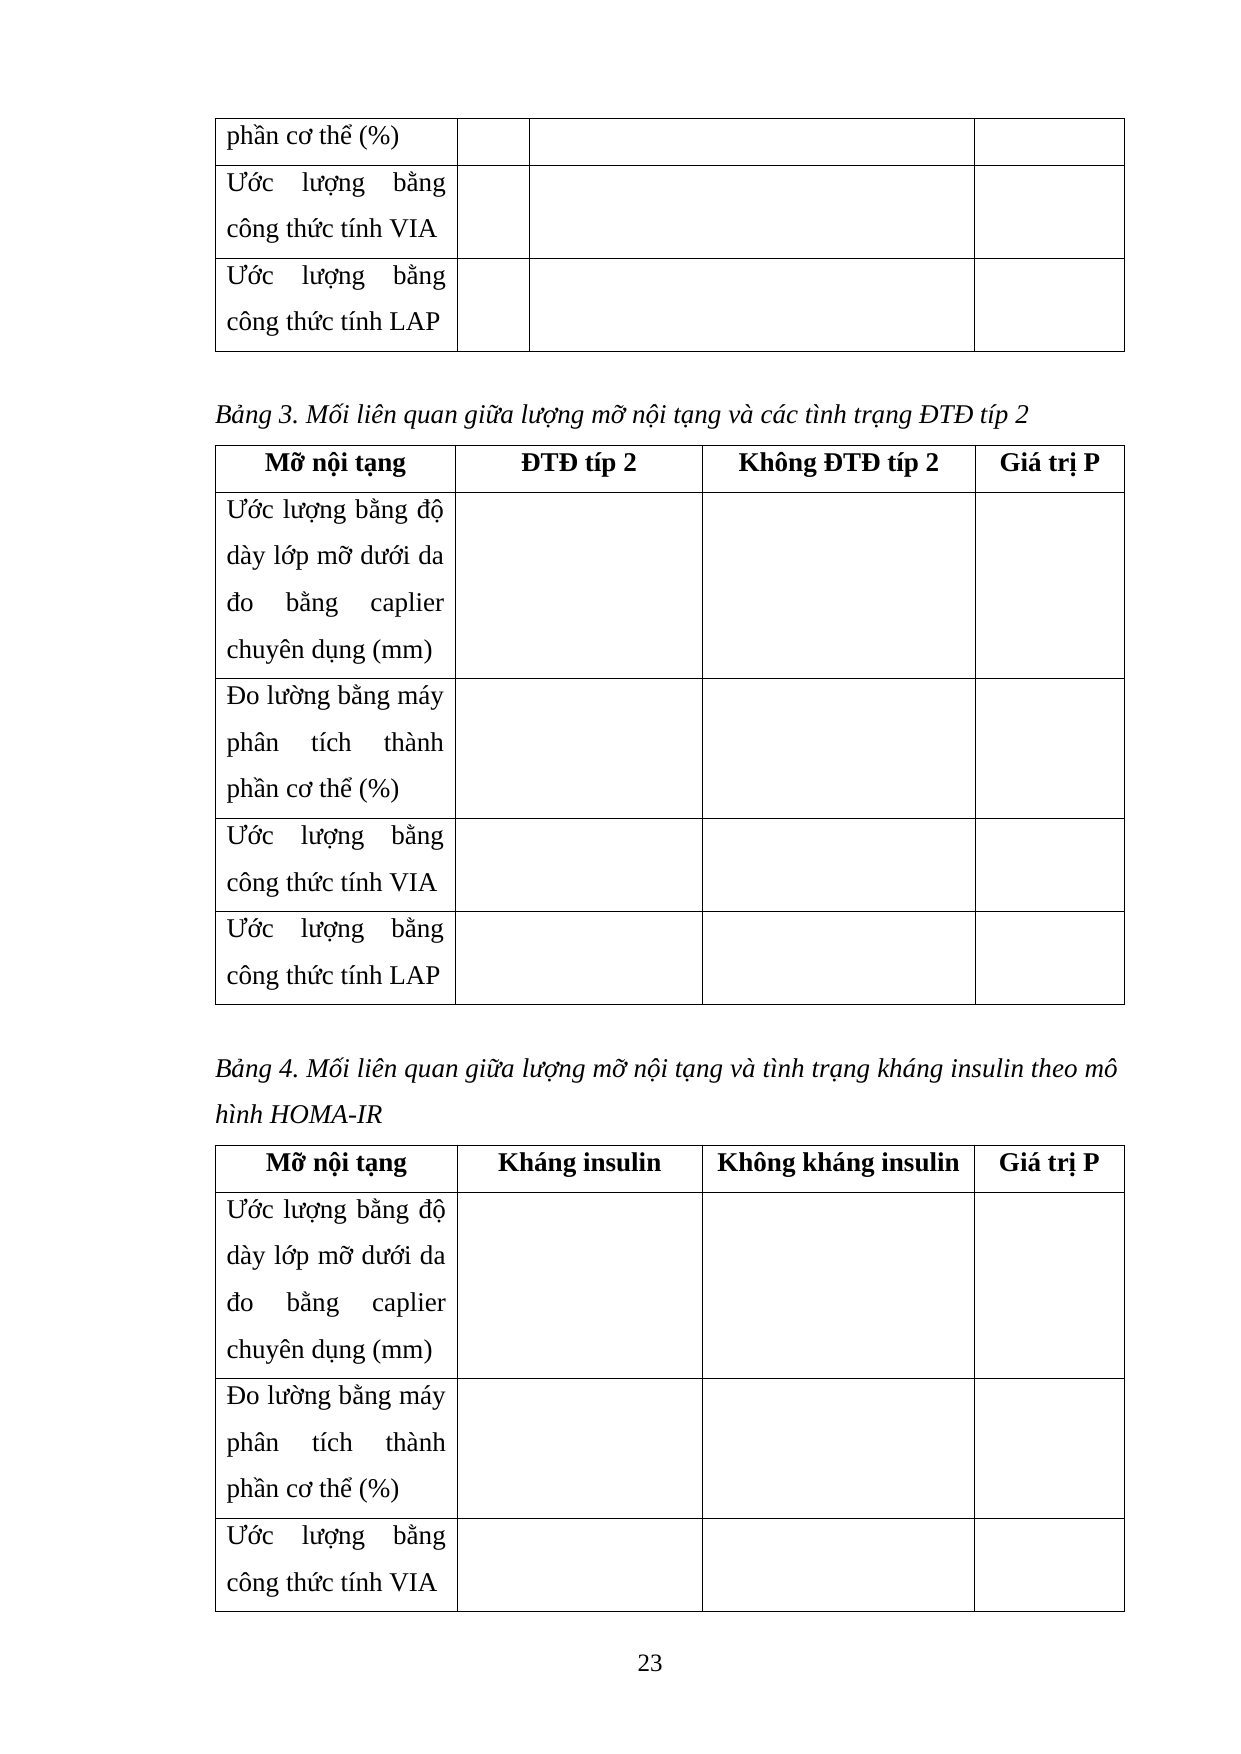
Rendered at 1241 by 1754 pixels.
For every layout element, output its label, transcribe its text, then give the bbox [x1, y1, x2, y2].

table_cell Đo lường bằng máy phân tích thành phần cơ thể (%) [216, 679, 455, 818]
table_cell [975, 1519, 1124, 1611]
table_cell [458, 1519, 702, 1611]
table_cell Đo lường bằng máy phân tích thành phần cơ thể (%) [216, 1379, 457, 1518]
table_cell [703, 1193, 974, 1378]
table_header Giá trị P [976, 446, 1124, 492]
table_cell [703, 819, 975, 911]
table_cell [530, 119, 974, 164]
table_cell [703, 493, 975, 678]
table_cell [458, 259, 529, 351]
table_cell [456, 912, 702, 1004]
table_cell [975, 259, 1124, 351]
table_cell [975, 119, 1124, 164]
table_cell [976, 819, 1124, 911]
table_cell [976, 679, 1124, 818]
table_header Kháng insulin [458, 1146, 702, 1192]
table_cell [975, 166, 1124, 258]
table_header Không kháng insulin [703, 1146, 974, 1192]
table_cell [216, 119, 457, 164]
table_header Không ĐTĐ típ 2 [703, 446, 975, 492]
table_cell [458, 1193, 702, 1378]
table_cell [530, 259, 974, 351]
table_cell [456, 493, 702, 678]
table_header Mỡ nội tạng [216, 1146, 457, 1192]
table_cell [458, 119, 529, 164]
table_cell [975, 1379, 1124, 1518]
table_cell Ước lượng bằng công thức tính LAP [216, 912, 455, 1004]
table_cell [456, 819, 702, 911]
table_cell [703, 1519, 974, 1611]
table_cell Ước lượng bằng công thức tính VIA [216, 819, 455, 911]
table_cell Ước lượng bằng độ dày lớp mỡ dưới da đo bằng caplier chuyên dụng (mm) [216, 493, 455, 678]
table_cell [458, 166, 529, 258]
text Bảng 3. Mối liên quan giữa lượng mỡ nội tạng và các tình trạng ĐTĐ típ 2 [215, 398, 1122, 430]
table_header Giá trị P [975, 1146, 1124, 1192]
table_cell Ước lượng bằng công thức tính LAP [216, 259, 457, 351]
table_header ĐTĐ típ 2 [456, 446, 702, 492]
table_cell [456, 679, 702, 818]
table_cell [458, 1379, 702, 1518]
table_header Mỡ nội tạng [216, 446, 455, 492]
table_cell [703, 679, 975, 818]
table_cell [975, 1193, 1124, 1378]
table_cell Ước lượng bằng độ dày lớp mỡ dưới da đo bằng caplier chuyên dụng (mm) [216, 1193, 457, 1378]
table_cell [703, 912, 975, 1004]
table_cell [976, 493, 1124, 678]
table_cell Ước lượng bằng công thức tính VIA [216, 166, 457, 258]
table_cell [976, 912, 1124, 1004]
table_cell Ước lượng bằng công thức tính VIA [216, 1519, 457, 1611]
table_cell [703, 1379, 974, 1518]
table_cell [530, 166, 974, 258]
text Bảng 4. Mối liên quan giữa lượng mỡ nội tạng và tình trạng kháng insulin theo mô hình HOMA-IR [215, 1052, 1122, 1130]
